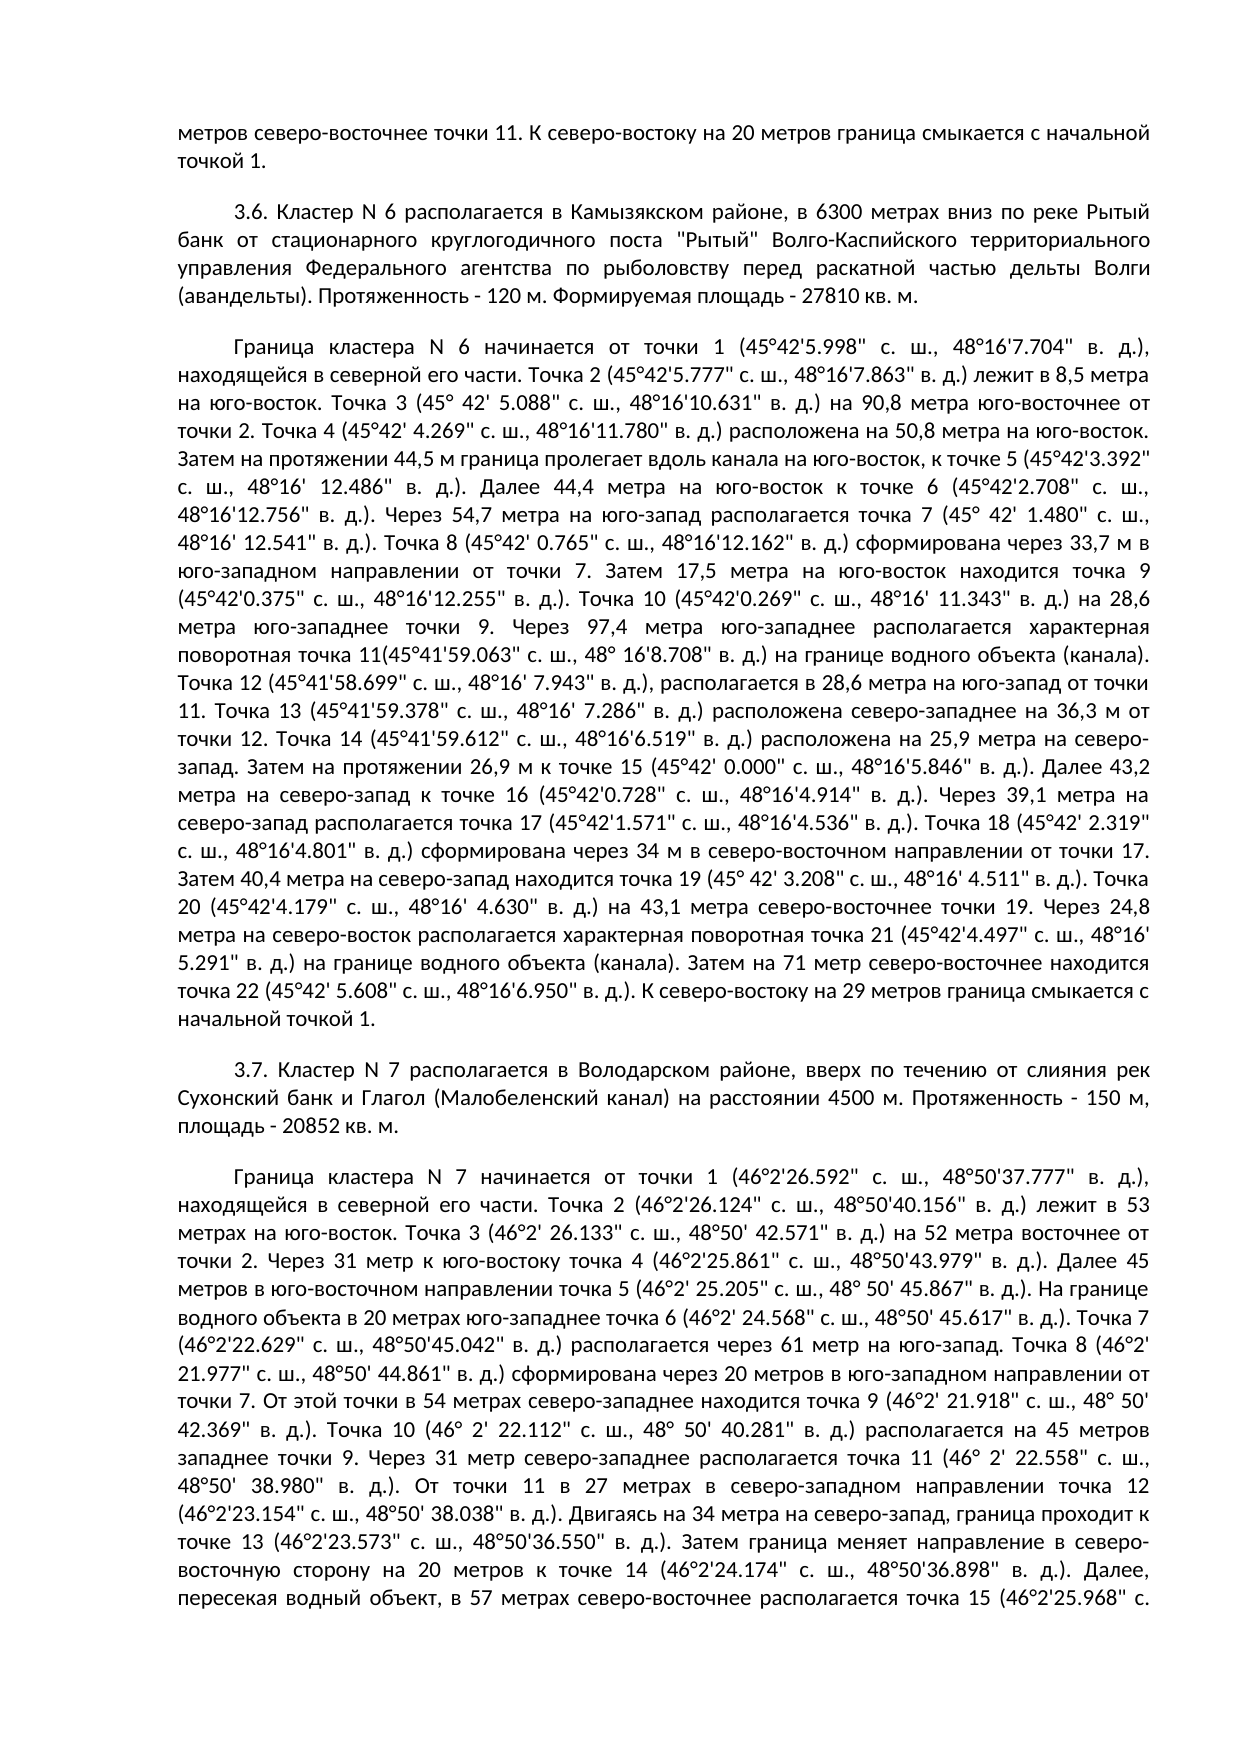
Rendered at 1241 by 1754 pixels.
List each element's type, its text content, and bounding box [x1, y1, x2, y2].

text 3.6. Кластер N 6 располагается в Камызякском районе, в 6300 метрах вниз по реке Рытый банк от стационарного круглогодичного поста "Рытый" Волго-Каспийского территориального управления Федерального агентства по рыболовству перед раскатной частью дельты Волги (авандельты). Протяженность - 120 м. Формируемая площадь - 27810 кв. м. [177, 197, 1152, 309]
text Граница кластера N 6 начинается от точки 1 (45°42'5.998" с. ш., 48°16'7.704" в. д.), находящейся в северной его части. Точка 2 (45°42'5.777" с. ш., 48°16'7.863" в. д.) лежит в 8,5 метра на юго-восток. Точка 3 (45° 42' 5.088" с. ш., 48°16'10.631" в. д.) на 90,8 метра юго-восточнее от точки 2. Точка 4 (45°42' 4.269" с. ш., 48°16'11.780" в. д.) расположена на 50,8 метра на юго-восток. Затем на протяжении 44,5 м граница пролегает вдоль канала на юго-восток, к точке 5 (45°42'3.392" с. ш., 48°16' 12.486" в. д.). Далее 44,4 метра на юго-восток к точке 6 (45°42'2.708" с. ш., 48°16'12.756" в. д.). Через 54,7 метра на юго-запад располагается точка 7 (45° 42' 1.480" с. ш., 48°16' 12.541" в. д.). Точка 8 (45°42' 0.765" с. ш., 48°16'12.162" в. д.) сформирована через 33,7 м в юго-западном направлении от точки 7. Затем 17,5 метра на юго-восток находится точка 9 (45°42'0.375" с. ш., 48°16'12.255" в. д.). Точка 10 (45°42'0.269" с. ш., 48°16' 11.343" в. д.) на 28,6 метра юго-западнее точки 9. Через 97,4 метра юго-западнее располагается характерная поворотная точка 11(45°41'59.063" с. ш., 48° 16'8.708" в. д.) на границе водного объекта (канала). Точка 12 (45°41'58.699" с. ш., 48°16' 7.943" в. д.), располагается в 28,6 метра на юго-запад от точки 11. Точка 13 (45°41'59.378" с. ш., 48°16' 7.286" в. д.) расположена северо-западнее на 36,3 м от точки 12. Точка 14 (45°41'59.612" с. ш., 48°16'6.519" в. д.) расположена на 25,9 метра на северо-запад. Затем на протяжении 26,9 м к точке 15 (45°42' 0.000" с. ш., 48°16'5.846" в. д.). Далее 43,2 метра на северо-запад к точке 16 (45°42'0.728" с. ш., 48°16'4.914" в. д.). Через 39,1 метра на северо-запад располагается точка 17 (45°42'1.571" с. ш., 48°16'4.536" в. д.). Точка 18 (45°42' 2.319" с. ш., 48°16'4.801" в. д.) сформирована через 34 м в северо-восточном направлении от точки 17. Затем 40,4 метра на северо-запад находится точка 19 (45° 42' 3.208" с. ш., 48°16' 4.511" в. д.). Точка 20 (45°42'4.179" с. ш., 48°16' 4.630" в. д.) на 43,1 метра северо-восточнее точки 19. Через 24,8 метра на северо-восток располагается характерная поворотная точка 21 (45°42'4.497" с. ш., 48°16' 5.291" в. д.) на границе водного объекта (канала). Затем на 71 метр северо-восточнее находится точка 22 (45°42' 5.608" с. ш., 48°16'6.950" в. д.). К северо-востоку на 29 метров граница смыкается с начальной точкой 1. [177, 332, 1152, 1033]
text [177, 1162, 1152, 1611]
text 3.7. Кластер N 7 располагается в Володарском районе, вверх по течению от слияния рек Сухонский банк и Глагол (Малобеленский канал) на расстоянии 4500 м. Протяженность - 150 м, площадь - 20852 кв. м. [177, 1056, 1152, 1139]
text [177, 118, 1152, 174]
